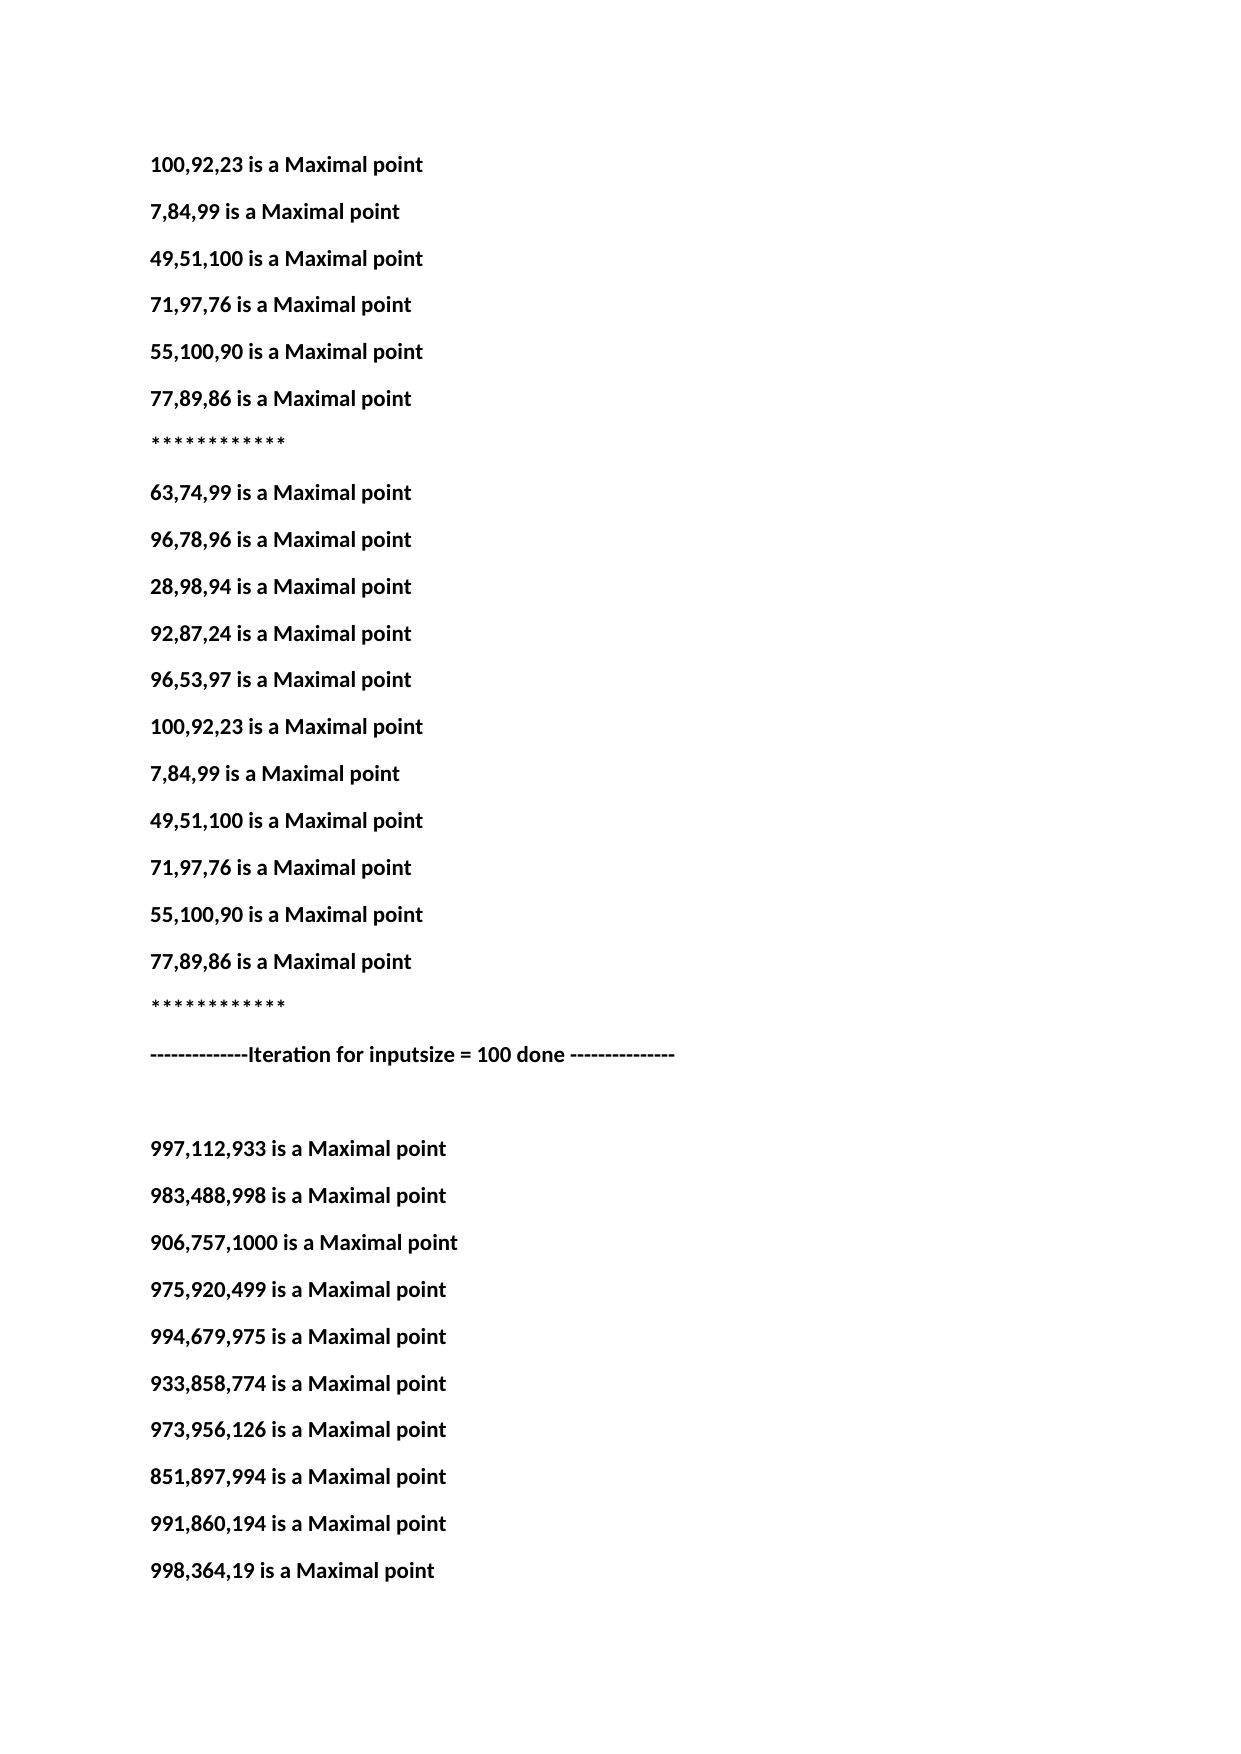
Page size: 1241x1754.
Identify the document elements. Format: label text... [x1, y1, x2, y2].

text 983,488,998 is a Maximal point [150, 1181, 1090, 1209]
text 55,100,90 is a Maximal point [150, 337, 1090, 366]
text 77,89,86 is a Maximal point [150, 384, 1090, 412]
text 994,679,975 is a Maximal point [150, 1322, 1090, 1350]
text 49,51,100 is a Maximal point [150, 244, 1090, 272]
text 96,78,96 is a Maximal point [150, 525, 1090, 553]
text --------------Iteration for inputsize = 100 done --------------- [150, 1041, 1090, 1069]
text 71,97,76 is a Maximal point [150, 853, 1090, 881]
text 71,97,76 is a Maximal point [150, 291, 1090, 319]
text 7,84,99 is a Maximal point [150, 197, 1090, 225]
text 92,87,24 is a Maximal point [150, 619, 1090, 647]
text 851,897,994 is a Maximal point [150, 1462, 1090, 1491]
text 55,100,90 is a Maximal point [150, 900, 1090, 928]
text 100,92,23 is a Maximal point [150, 150, 1090, 178]
text 997,112,933 is a Maximal point [150, 1134, 1090, 1162]
text 933,858,774 is a Maximal point [150, 1369, 1090, 1397]
text 63,74,99 is a Maximal point [150, 478, 1090, 506]
text 973,956,126 is a Maximal point [150, 1416, 1090, 1444]
text 49,51,100 is a Maximal point [150, 806, 1090, 834]
text 998,364,19 is a Maximal point [150, 1556, 1090, 1584]
text 991,860,194 is a Maximal point [150, 1509, 1090, 1537]
text 100,92,23 is a Maximal point [150, 712, 1090, 741]
text 7,84,99 is a Maximal point [150, 759, 1090, 787]
text ************ [150, 431, 1090, 459]
text 96,53,97 is a Maximal point [150, 666, 1090, 694]
text 906,757,1000 is a Maximal point [150, 1228, 1090, 1256]
text 975,920,499 is a Maximal point [150, 1275, 1090, 1303]
text 77,89,86 is a Maximal point [150, 947, 1090, 975]
text 28,98,94 is a Maximal point [150, 572, 1090, 600]
text ************ [150, 994, 1090, 1022]
